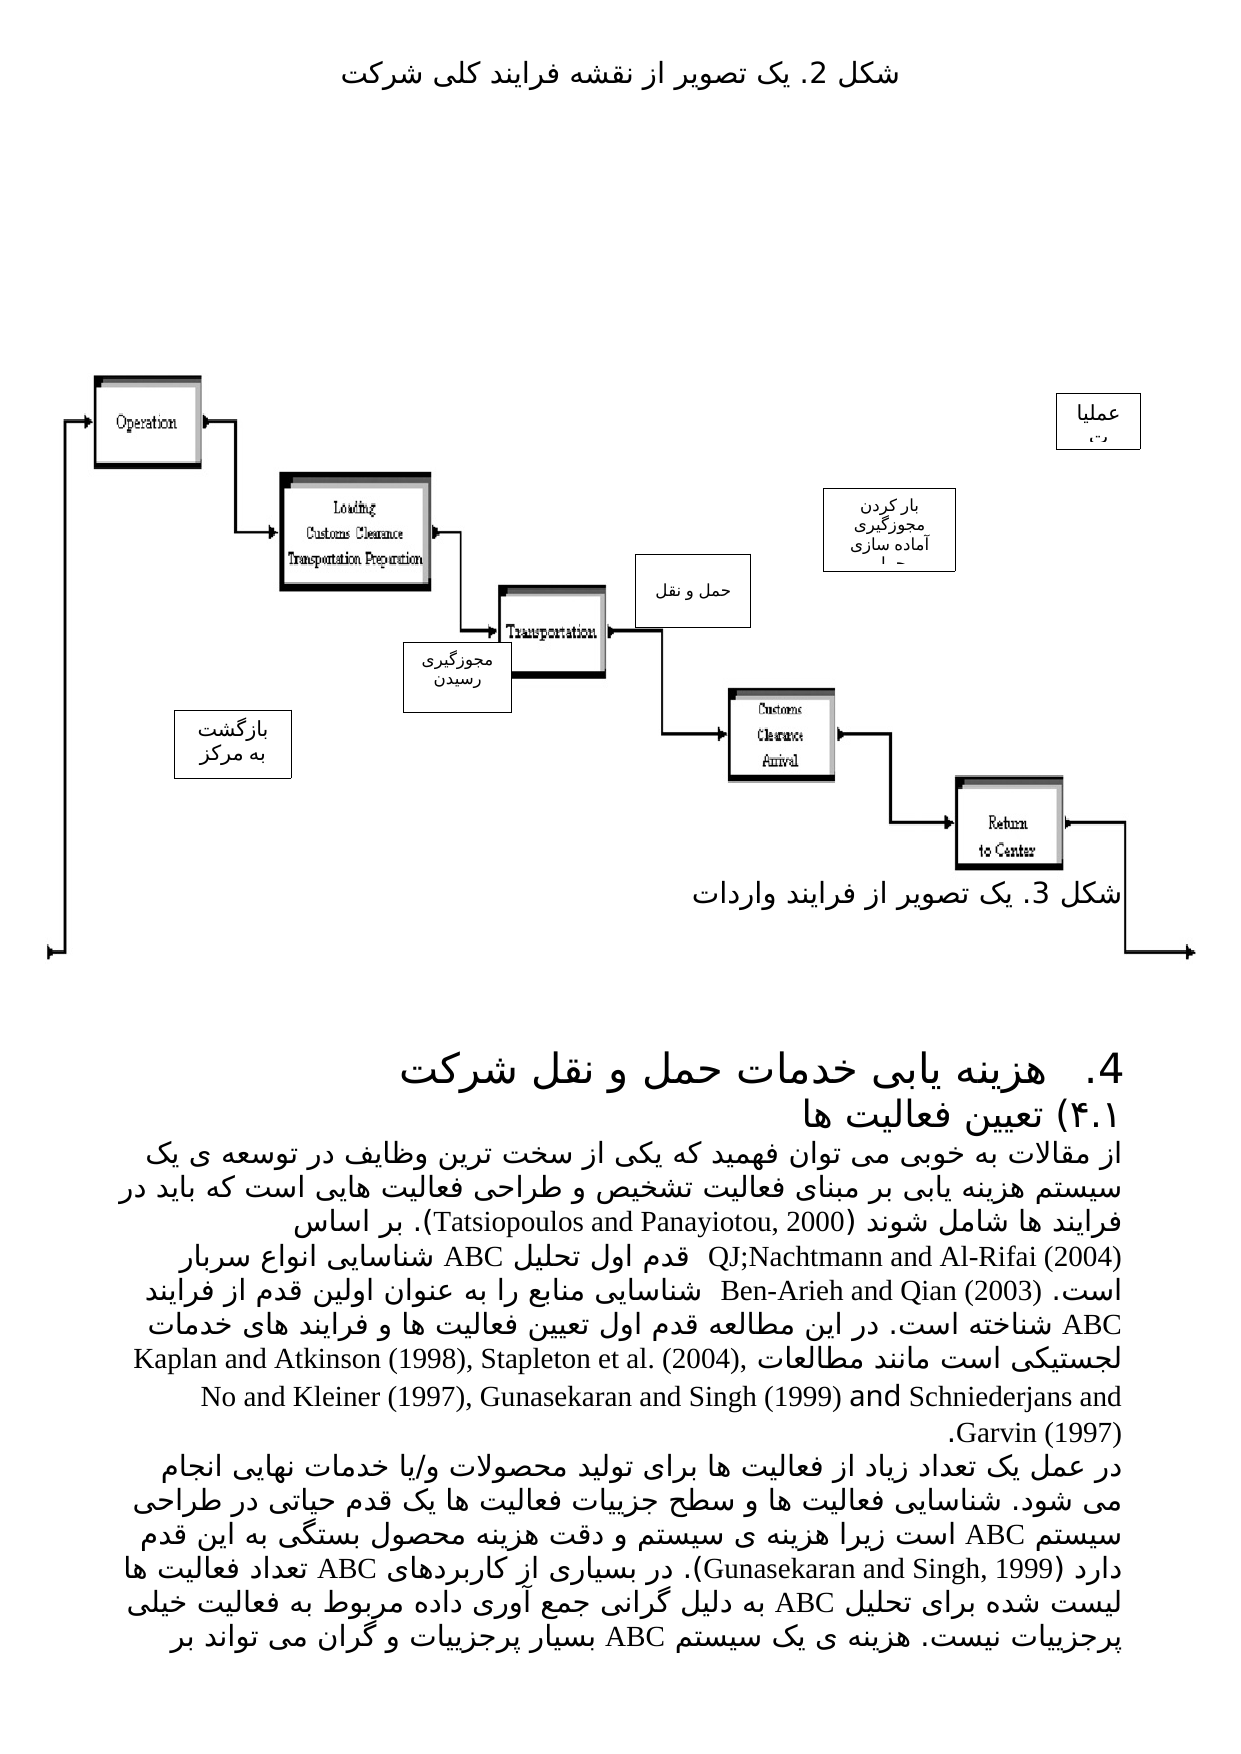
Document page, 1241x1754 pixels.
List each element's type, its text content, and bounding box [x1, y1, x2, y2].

text شکل 2. یک تصویر از نقشه فرایند کلی شرکت [118, 56, 1122, 90]
picture [44, 373, 1197, 964]
text از مقالات به خوبی می توان فهمید که یکی از سخت ترین وظایف در توسعه ی یک سیستم هزینه یابی بر مبنای فعالیت تشخیص و طراحی فعالیت هایی است که باید در فرایند ها شامل شوند (Tatsiopoulos and Panayiotou, 2000). بر اساس QJ;Nachtmann and Al-Rifai (2004) قدم اول تحلیل ABC شناسایی انواع سربار است. Ben-Arieh and Qian (2003) شناسایی منابع را به عنوان اولین قدم از فرایند ABC شناخته است. در این مطالعه قدم اول تعیین فعالیت ها و فرایند های خدمات لجستیکی است مانند مطالعات Kaplan and Atkinson (1998), Stapleton et al. (2004), No and Kleiner (1997), Gunasekaran and Singh (1999) and Schniederjans and Garvin (1997). [118, 1137, 1122, 1449]
text ۴.۱) تعیین فعالیت ها [118, 1093, 1122, 1137]
list هزینه یابی خدمات حمل و نقل شرکت [118, 1044, 1084, 1093]
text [118, 1449, 1122, 1654]
text شکل 3. یک تصویر از فرایند واردات [118, 876, 1122, 910]
